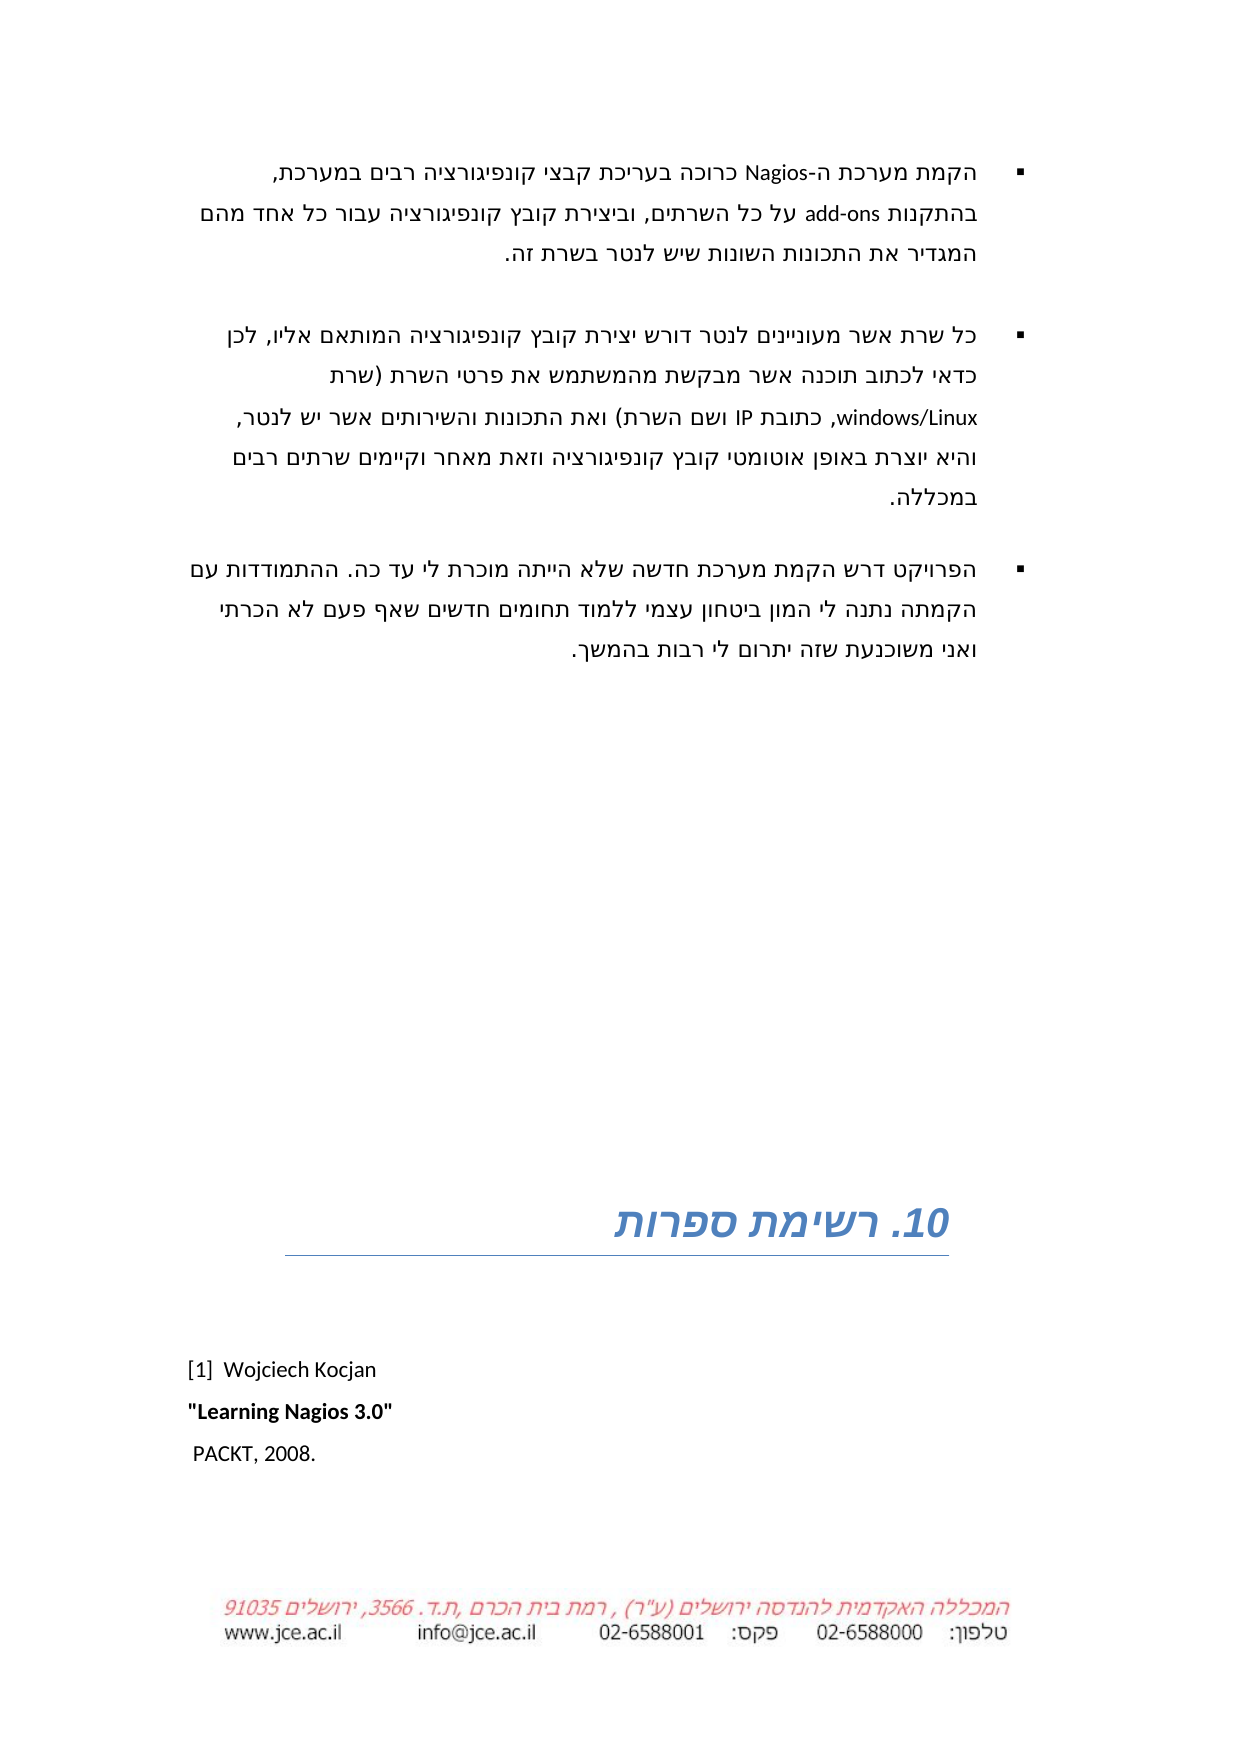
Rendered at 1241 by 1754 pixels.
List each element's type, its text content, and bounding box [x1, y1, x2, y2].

list הקמת מערכת ה-Nagios כרוכה בעריכת קבצי קונפיגורציה רבים במערכת, בהתקנות add-ons על כל השרתים, וביצירת קובץ קונפיגורציה עבור כל אחד מהם המגדיר את התכונות השונות שיש לנטר בשרת זה. [187, 158, 1015, 267]
text 10. רשימת ספרות [285, 1199, 949, 1255]
list כל שרת אשר מעוניינים לנטר דורש יצירת קובץ קונפיגורציה המותאם אליו, לכן כדאי לכתוב תוכנה אשר מבקשת מהמשתמש את פרטי השרת (שרת windows/Linux, כתובת IP ושם השרת) ואת התכונות והשירותים אשר יש לנטר, והיא יוצרת באופן אוטומטי קובץ קונפיגורציה וזאת מאחר וקיימים שרתים רבים במכללה. [187, 322, 1015, 511]
text [1] Wojciech Kocjan "Learning Nagios 3.0" PACKT, 2008. [187, 1355, 1053, 1467]
list הפרויקט דרש הקמת מערכת חדשה שלא הייתה מוכרת לי עד כה. ההתמודדות עם הקמתה נתנה לי המון ביטחון עצמי ללמוד תחומים חדשים שאף פעם לא הכרתי ואני משוכנעת שזה יתרום לי רבות בהמשך. [187, 557, 1015, 663]
picture [191, 1588, 1053, 1653]
